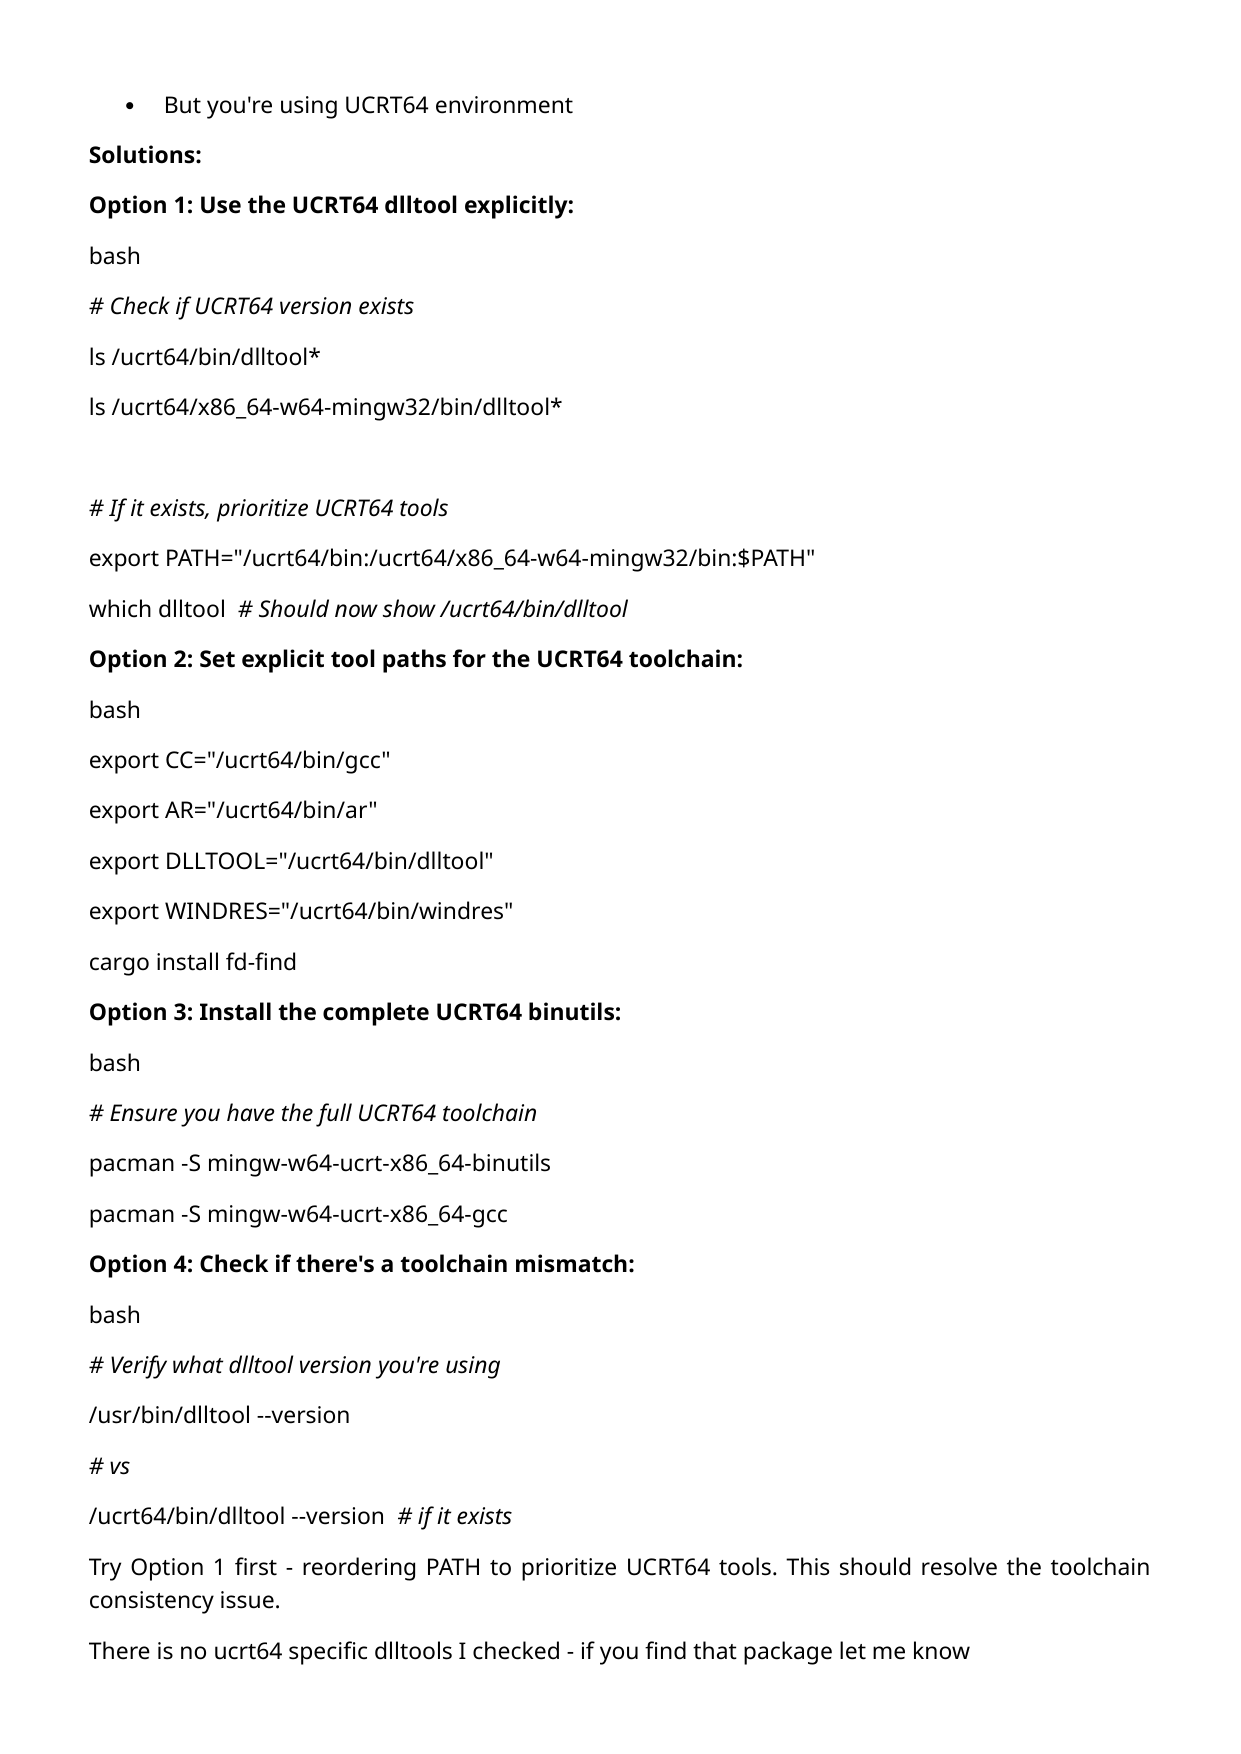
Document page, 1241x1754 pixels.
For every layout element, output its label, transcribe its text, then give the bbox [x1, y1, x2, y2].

text pacman -S mingw-w64-ucrt-x86_64-binutils [89, 1147, 1152, 1179]
text Try Option 1 first - reordering PATH to prioritize UCRT64 tools. This should resolve the toolchain consistency issue. [89, 1551, 1152, 1616]
text bash [89, 240, 1152, 271]
text ls /ucrt64/bin/dlltool* [89, 341, 1152, 372]
list But you're using UCRT64 environment [126, 89, 1152, 120]
text # If it exists, prioritize UCRT64 tools [89, 492, 1152, 523]
text # Verify what dlltool version you're using [89, 1349, 1152, 1380]
text ls /ucrt64/x86_64-w64-mingw32/bin/dlltool* [89, 391, 1152, 422]
text # Check if UCRT64 version exists [89, 290, 1152, 322]
text cargo install fd-find [89, 946, 1152, 977]
text which dlltool # Should now show /ucrt64/bin/dlltool [89, 593, 1152, 624]
text export CC="/ucrt64/bin/gcc" [89, 744, 1152, 775]
text export PATH="/ucrt64/bin:/ucrt64/x86_64-w64-mingw32/bin:$PATH" [89, 542, 1152, 574]
text export DLLTOOL="/ucrt64/bin/dlltool" [89, 845, 1152, 876]
text pacman -S mingw-w64-ucrt-x86_64-gcc [89, 1198, 1152, 1229]
text bash [89, 1047, 1152, 1078]
text bash [89, 694, 1152, 725]
text Option 1: Use the UCRT64 dlltool explicitly: [89, 189, 1152, 221]
text # vs [89, 1450, 1152, 1481]
text Option 2: Set explicit tool paths for the UCRT64 toolchain: [89, 643, 1152, 674]
text export WINDRES="/ucrt64/bin/windres" [89, 895, 1152, 927]
text Option 4: Check if there's a toolchain mismatch: [89, 1248, 1152, 1279]
text There is no ucrt64 specific dlltools I checked - if you find that package let me know [89, 1635, 1152, 1666]
text /ucrt64/bin/dlltool --version # if it exists [89, 1500, 1152, 1532]
text /usr/bin/dlltool --version [89, 1399, 1152, 1431]
text # Ensure you have the full UCRT64 toolchain [89, 1097, 1152, 1128]
text Solutions: [89, 139, 1152, 170]
text Option 3: Install the complete UCRT64 binutils: [89, 996, 1152, 1027]
text bash [89, 1299, 1152, 1330]
text export AR="/ucrt64/bin/ar" [89, 794, 1152, 826]
